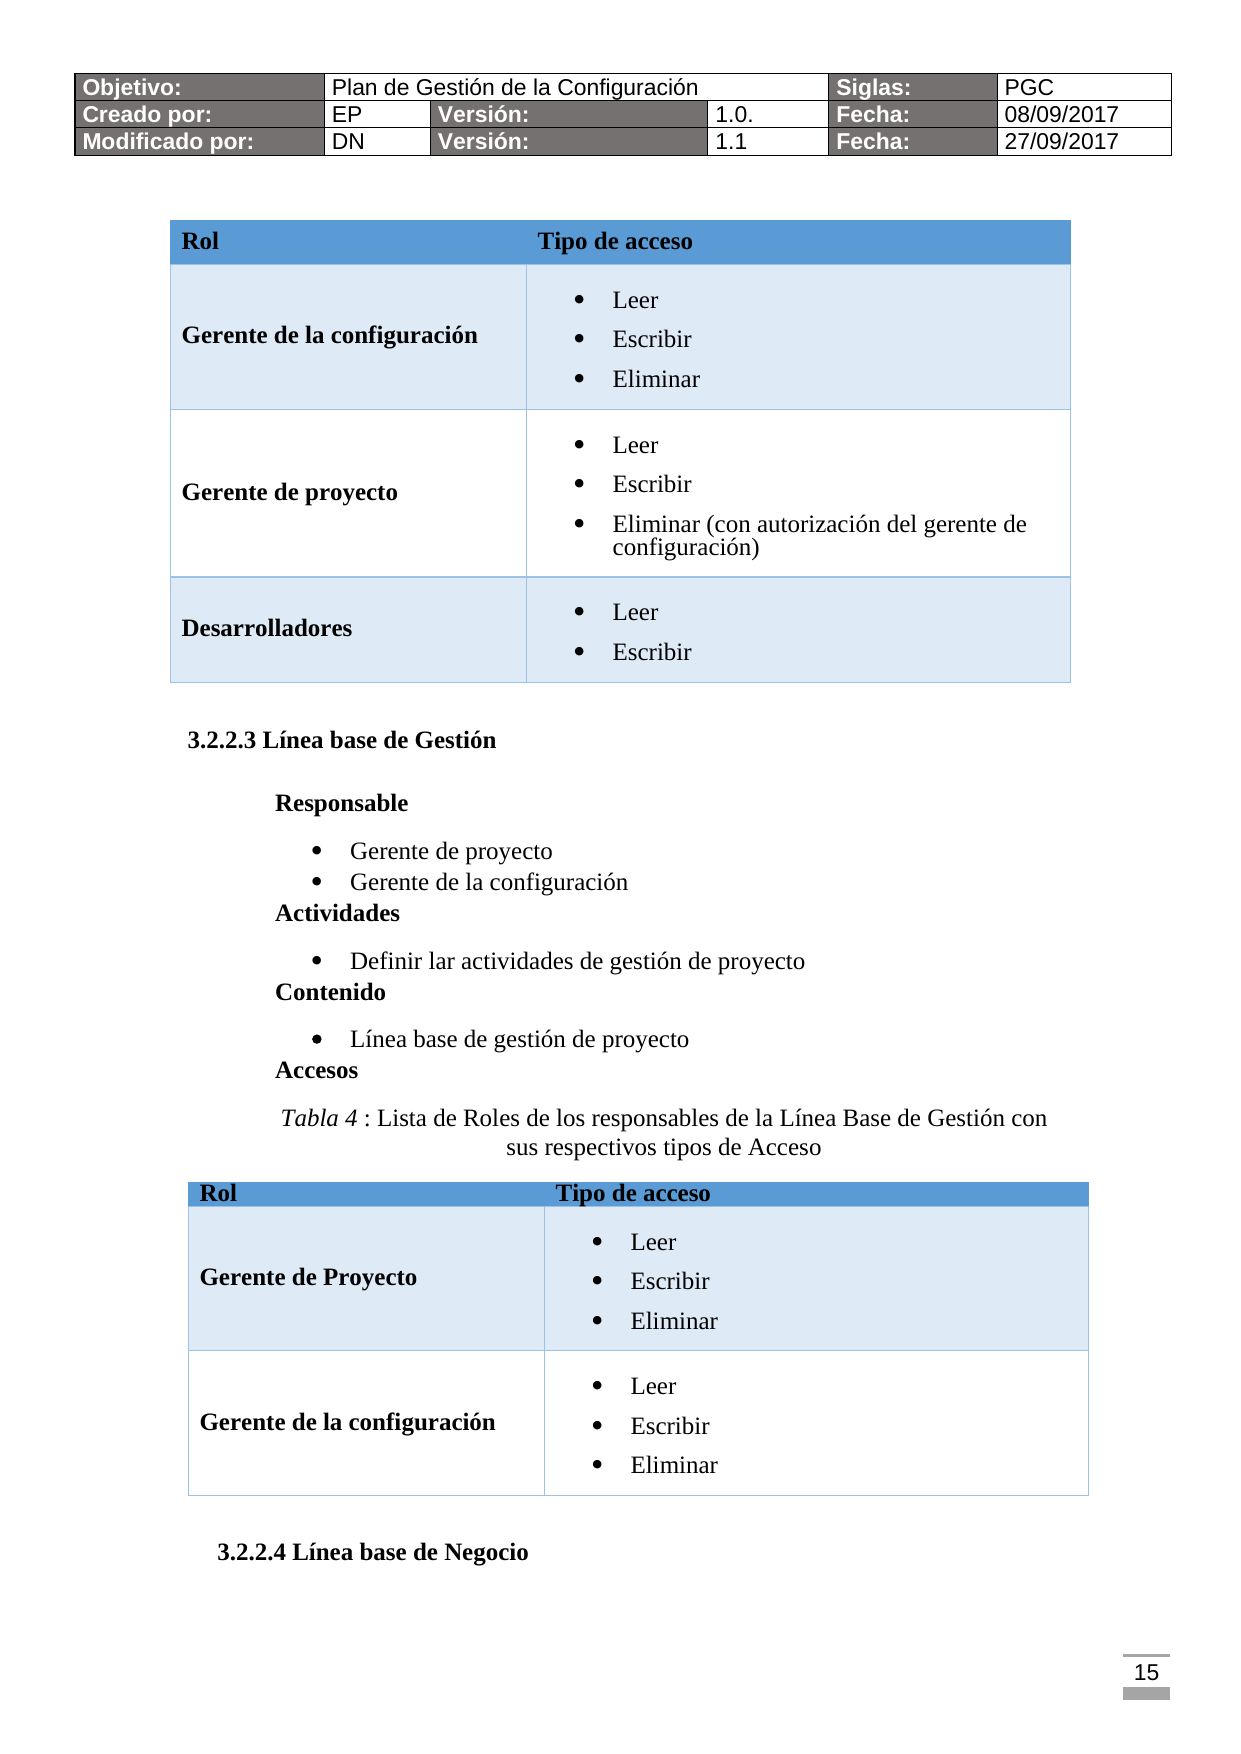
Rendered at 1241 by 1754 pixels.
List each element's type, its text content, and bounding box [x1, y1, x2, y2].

text Responsable [275, 788, 1053, 817]
table_cell Leer Escribir [527, 578, 1070, 682]
list Línea base de gestión de proyecto [312, 1024, 1053, 1053]
table_cell Leer Escribir Eliminar [545, 1207, 1088, 1350]
list Gerente de proyecto [312, 836, 1053, 865]
table_header Tipo de acceso [545, 1183, 1088, 1206]
table_header Rol [171, 221, 526, 264]
table_cell Gerente de la configuración [171, 265, 526, 409]
subtitle 3.2.2.3 Línea base de Gestión [187, 725, 1053, 754]
table_cell Leer Escribir Eliminar [527, 265, 1070, 409]
table_cell Gerente de la configuración [189, 1351, 544, 1495]
text Accesos [275, 1056, 1053, 1084]
table_header Rol [189, 1183, 544, 1206]
table_cell Gerente de Proyecto [189, 1207, 544, 1350]
list Gerente de la configuración [312, 867, 1053, 896]
text Actividades [275, 898, 1053, 927]
text Contenido [275, 977, 1053, 1006]
list Definir lar actividades de gestión de proyecto [312, 946, 1053, 974]
table_cell Gerente de proyecto [171, 410, 526, 576]
table_cell Leer Escribir Eliminar [545, 1351, 1088, 1495]
table_header Tipo de acceso [527, 221, 1070, 264]
table_cell Desarrolladores [171, 578, 526, 682]
subtitle 3.2.2.4 Línea base de Negocio [217, 1537, 1053, 1566]
table_cell Leer Escribir Eliminar (con autorización del gerente de configuración) [527, 410, 1070, 576]
